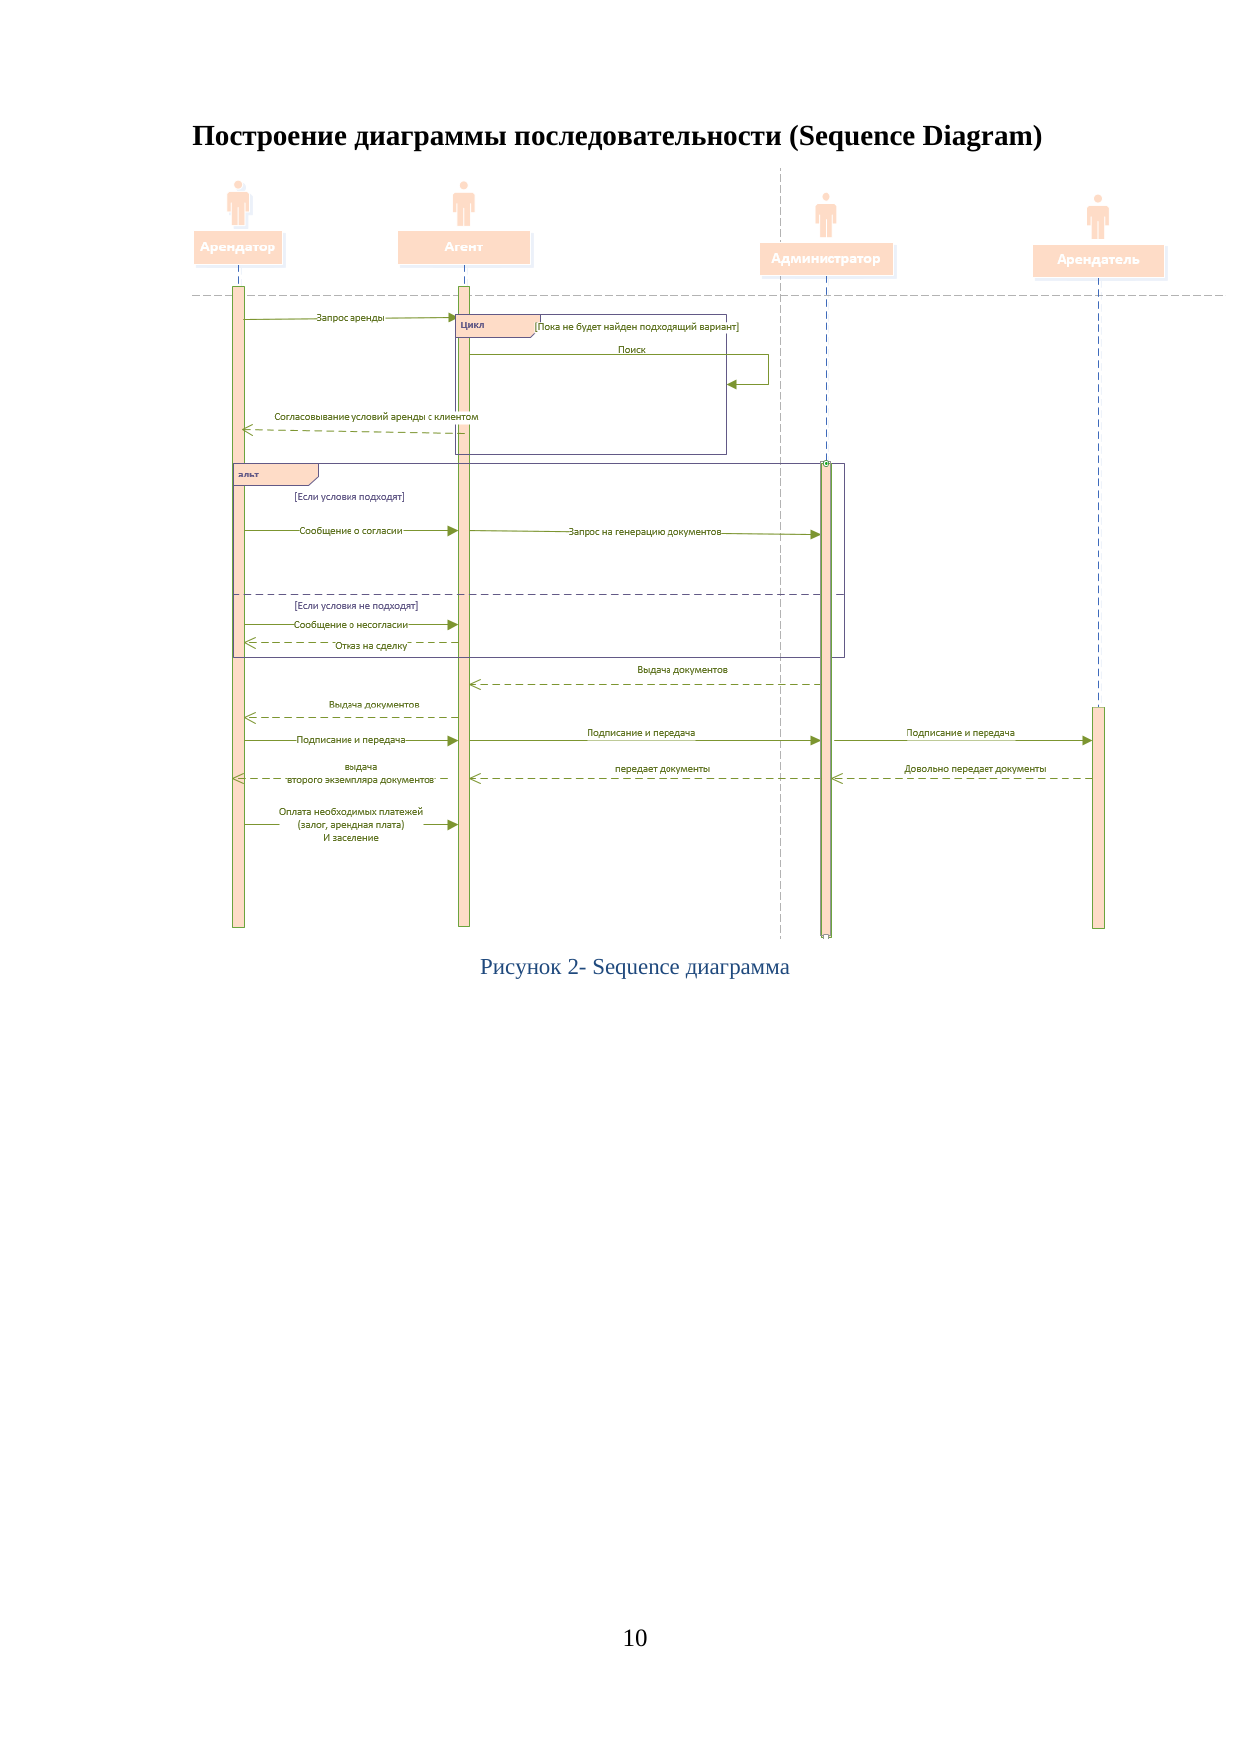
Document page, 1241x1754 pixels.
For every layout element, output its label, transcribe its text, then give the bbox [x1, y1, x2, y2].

text Рисунок 2- Sequence диаграмма [118, 953, 1152, 979]
subtitle Построение диаграммы последовательности (Sequence Diagram) [118, 118, 1152, 152]
picture [192, 168, 1226, 939]
